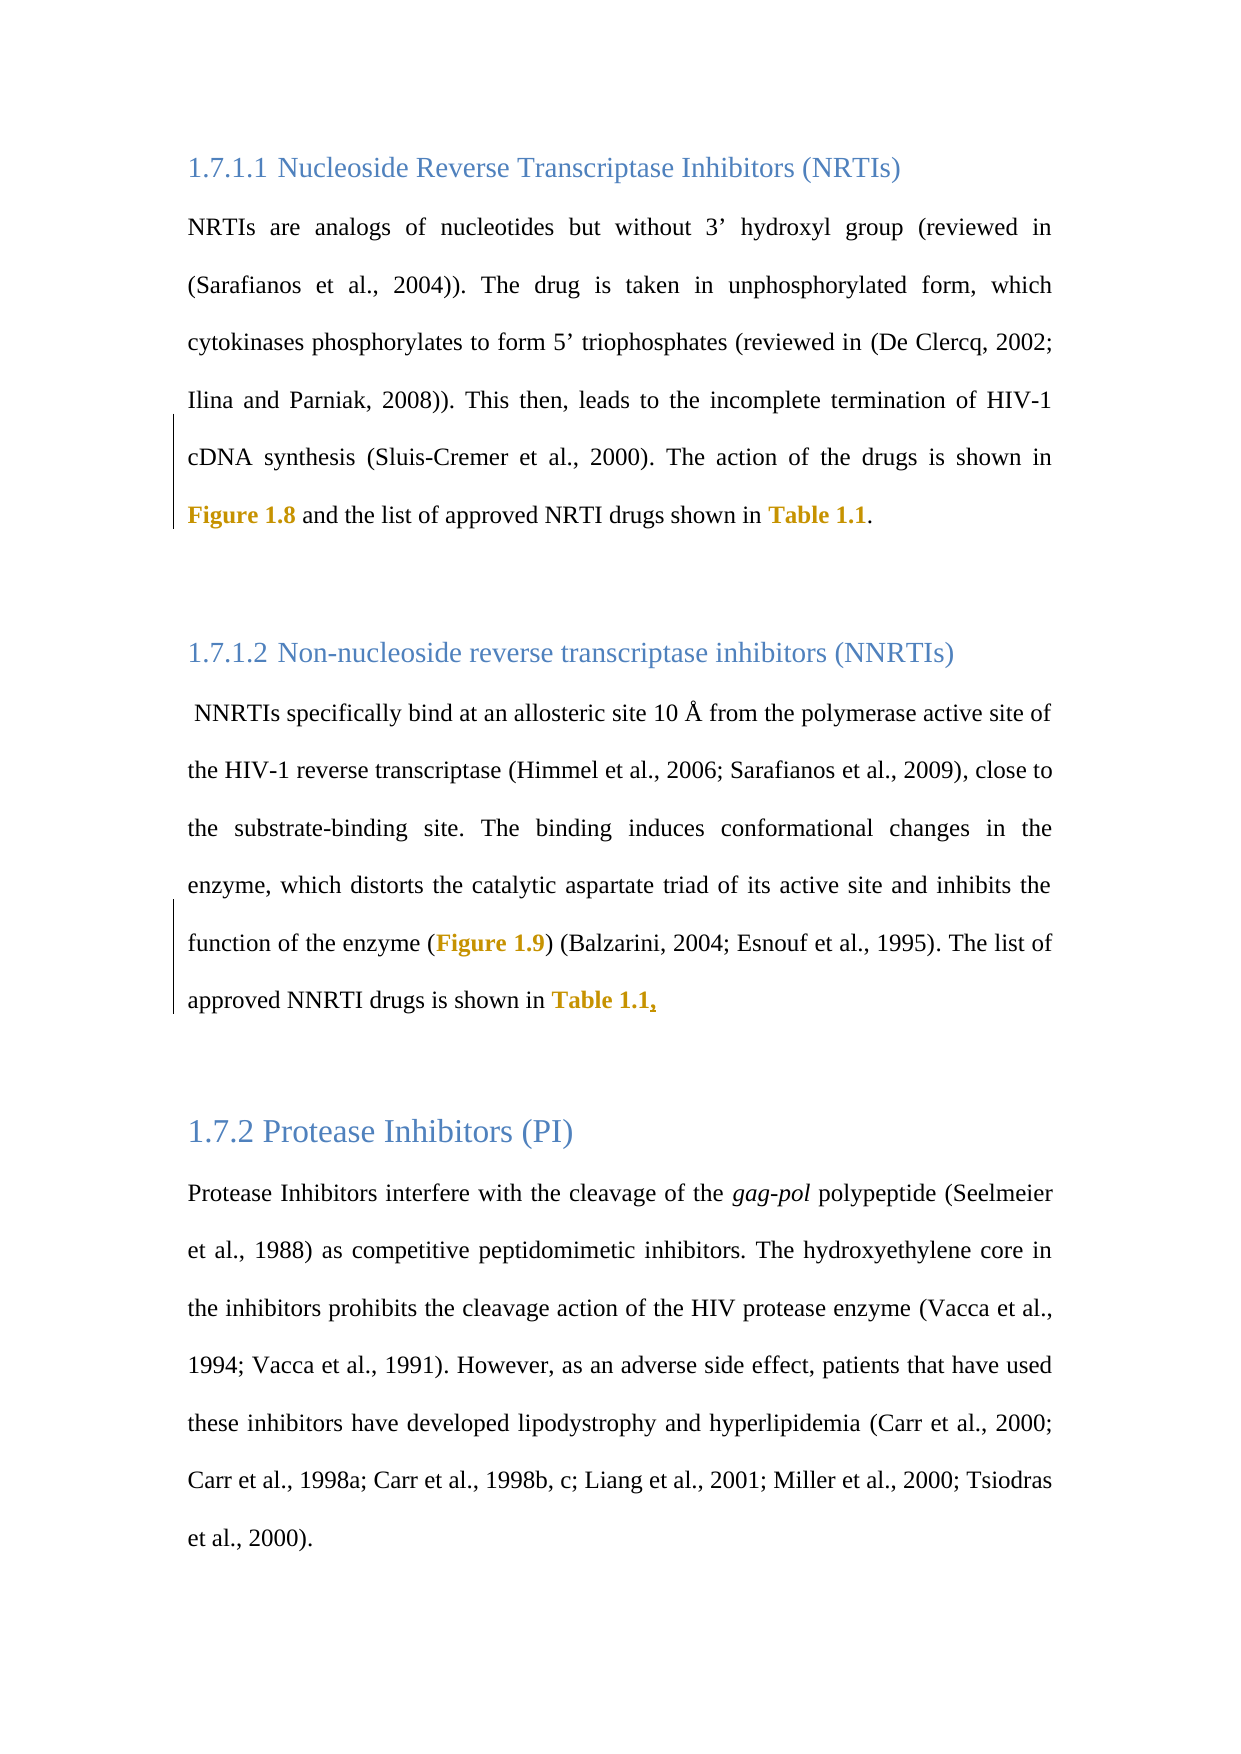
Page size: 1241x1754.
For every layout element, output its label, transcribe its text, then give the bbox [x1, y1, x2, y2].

subtitle Nucleoside Reverse Transcriptase Inhibitors (NRTIs) [187, 150, 1053, 183]
subtitle Protease Inhibitors (PI) [187, 1111, 1053, 1149]
subtitle Non-nucleoside reverse transcriptase inhibitors (NNRTIs) [187, 636, 1053, 669]
text NNRTIs specifically bind at an allosteric site 10 Å from the polymerase active site of the HIV-1 reverse transcriptase (Himmel et al., 2006; Sarafianos et al., 2009), close to the substrate-binding site. The binding induces conformational changes in the enzyme, which distorts the catalytic aspartate triad of its active site and inhibits the function of the enzyme (Figure 1.9) (Balzarini, 2004; Esnouf et al., 1995). The list of approved NNRTI drugs is shown in Table 1.1 [187, 698, 1053, 1014]
text Protease Inhibitors interfere with the cleavage of the gag-pol polypeptide (Seelmeier et al., 1988) as competitive peptidomimetic inhibitors. The hydroxyethylene core in the inhibitors prohibits the cleavage action of the HIV protease enzyme (Vacca et al., 1994; Vacca et al., 1991). However, as an adverse side effect, patients that have used these inhibitors have developed lipodystrophy and hyperlipidemia (Carr et al., 2000; Carr et al., 1998a; Carr et al., 1998b, c; Liang et al., 2001; Miller et al., 2000; Tsiodras et al., 2000). [187, 1178, 1053, 1552]
text NRTIs are analogs of nucleotides but without 3’ hydroxyl group (reviewed in (Sarafianos et al., 2004)). The drug is taken in unphosphorylated form, which cytokinases phosphorylates to form 5’ triophosphates (reviewed in (De Clercq, 2002; Ilina and Parniak, 2008)). This then, leads to the incomplete termination of HIV-1 cDNA synthesis (Sluis-Cremer et al., 2000). The action of the drugs is shown in Figure 1.8 and the list of approved NRTI drugs shown in Table 1.1. [187, 212, 1053, 528]
